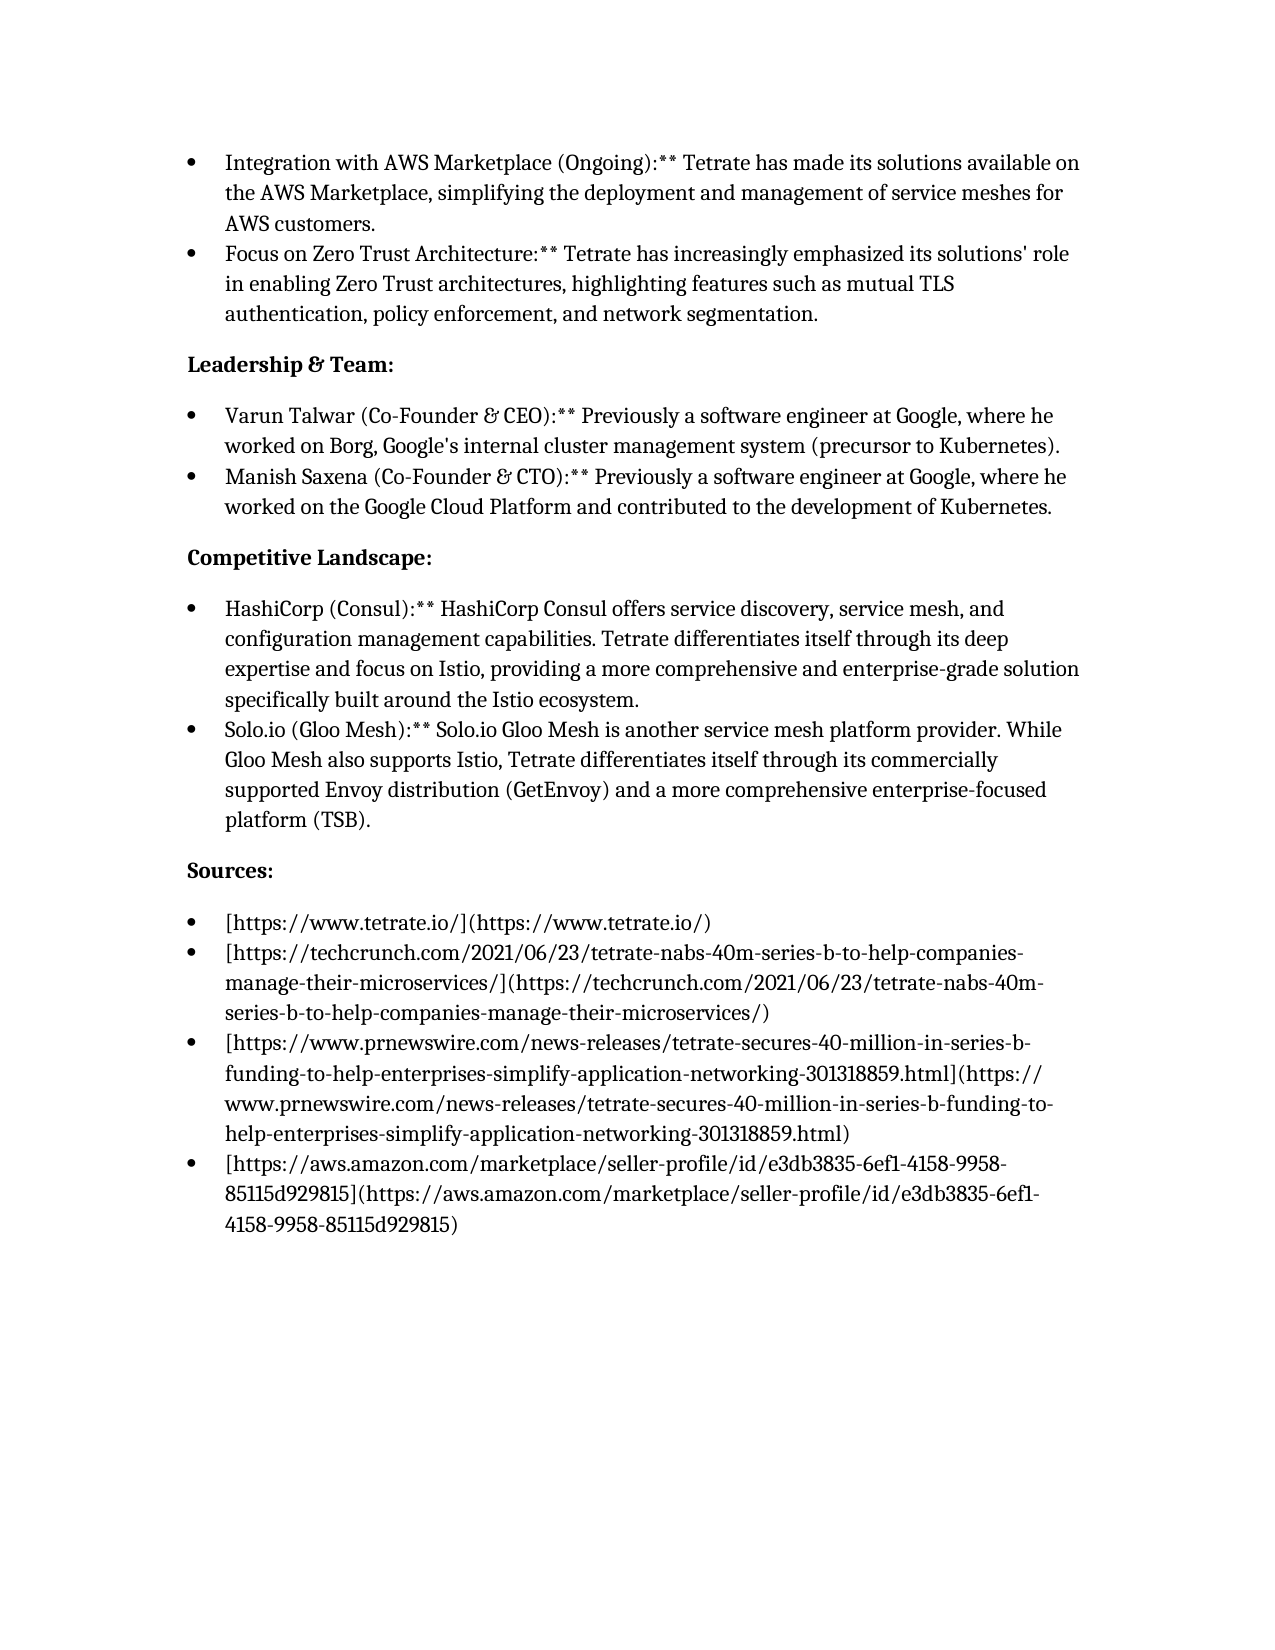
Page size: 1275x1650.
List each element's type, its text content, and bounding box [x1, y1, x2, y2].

list [https://techcrunch.com/2021/06/23/tetrate-nabs-40m-series-b-to-help-companies-manage-their-microservices/](https://techcrunch.com/2021/06/23/tetrate-nabs-40m-series-b-to-help-companies-manage-their-microservices/) [187, 939, 1087, 1026]
list Integration with AWS Marketplace (Ongoing):** Tetrate has made its solutions available on the AWS Marketplace, simplifying the deployment and management of service meshes for AWS customers. [187, 150, 1087, 237]
list Solo.io (Gloo Mesh):** Solo.io Gloo Mesh is another service mesh platform provider. While Gloo Mesh also supports Istio, Tetrate differentiates itself through its commercially supported Envoy distribution (GetEnvoy) and a more comprehensive enterprise-focused platform (TSB). [187, 717, 1087, 834]
list Varun Talwar (Co-Founder & CEO):** Previously a software engineer at Google, where he worked on Borg, Google's internal cluster management system (precursor to Kubernetes). [187, 403, 1087, 460]
text Competitive Landscape: [187, 545, 1087, 571]
list Manish Saxena (Co-Founder & CTO):** Previously a software engineer at Google, where he worked on the Google Cloud Platform and contributed to the development of Kubernetes. [187, 463, 1087, 520]
list HashiCorp (Consul):** HashiCorp Consul offers service discovery, service mesh, and configuration management capabilities. Tetrate differentiates itself through its deep expertise and focus on Istio, providing a more comprehensive and enterprise-grade solution specifically built around the Istio ecosystem. [187, 596, 1087, 713]
text Sources: [187, 858, 1087, 885]
list Focus on Zero Trust Architecture:** Tetrate has increasingly emphasized its solutions' role in enabling Zero Trust architectures, highlighting features such as mutual TLS authentication, policy enforcement, and network segmentation. [187, 241, 1087, 327]
list [https://www.prnewswire.com/news-releases/tetrate-secures-40-million-in-series-b-funding-to-help-enterprises-simplify-application-networking-301318859.html](https://www.prnewswire.com/news-releases/tetrate-secures-40-million-in-series-b-funding-to-help-enterprises-simplify-application-networking-301318859.html) [187, 1030, 1087, 1147]
list [https://www.tetrate.io/](https://www.tetrate.io/) [187, 909, 1087, 936]
list [https://aws.amazon.com/marketplace/seller-profile/id/e3db3835-6ef1-4158-9958-85115d929815](https://aws.amazon.com/marketplace/seller-profile/id/e3db3835-6ef1-4158-9958-85115d929815) [187, 1151, 1087, 1238]
text Leadership & Team: [187, 352, 1087, 378]
